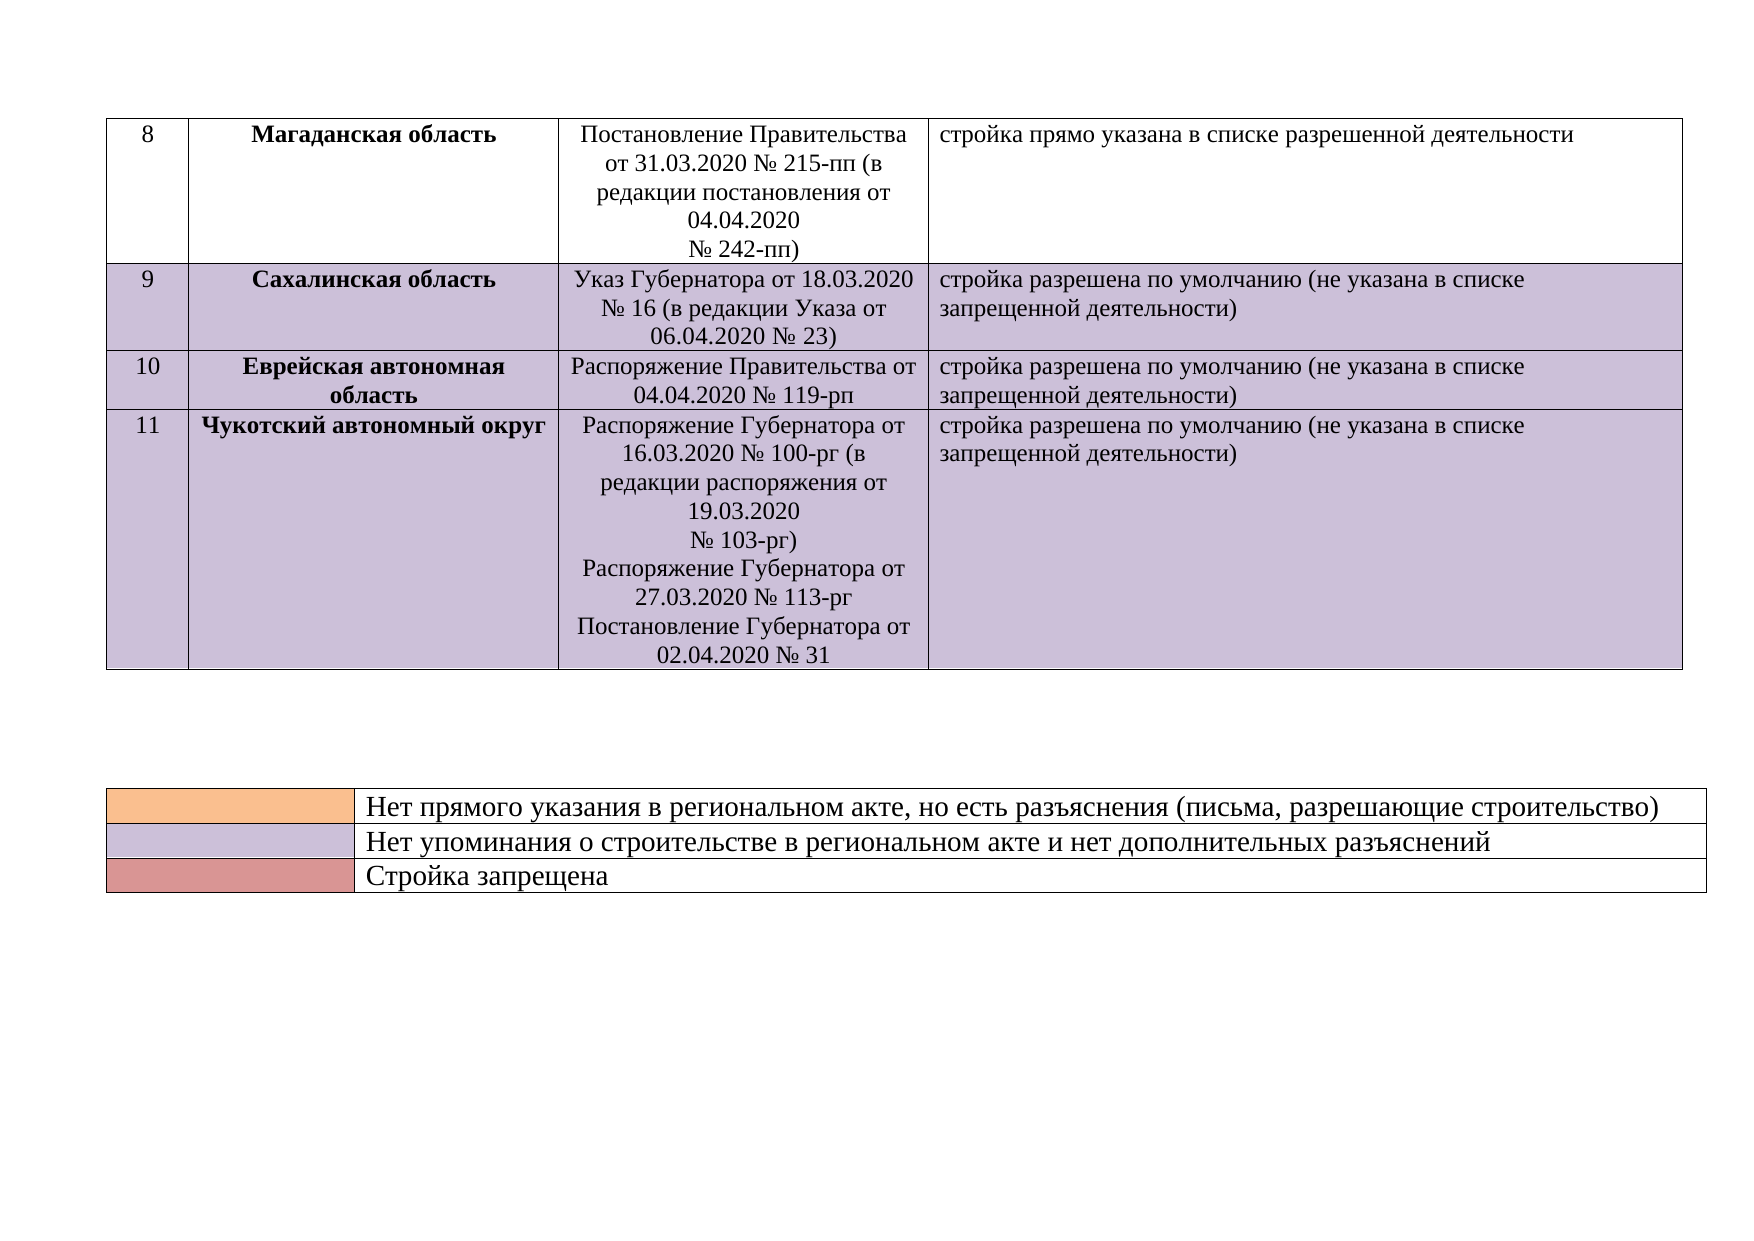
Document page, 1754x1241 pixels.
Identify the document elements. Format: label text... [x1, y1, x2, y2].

table_cell [107, 824, 354, 857]
table_cell 8 [107, 119, 188, 263]
table_cell 10 [107, 351, 188, 409]
table_cell Сахалинская область [189, 264, 558, 350]
table_cell Магаданская область [189, 119, 558, 263]
table_cell стройка разрешена по умолчанию (не указана в списке запрещенной деятельности) [929, 264, 1682, 350]
table_cell стройка разрешена по умолчанию (не указана в списке запрещенной деятельности) [929, 351, 1682, 409]
table_cell стройка разрешена по умолчанию (не указана в списке запрещенной деятельности) [929, 410, 1682, 668]
table_cell 9 [107, 264, 188, 350]
table_cell Еврейская автономная область [189, 351, 558, 409]
table_cell Распоряжение Правительства от 04.04.2020 № 119-рп [559, 351, 928, 409]
table_cell 11 [107, 410, 188, 668]
table_cell Распоряжение Губернатора от 16.03.2020 № 100-рг (в редакции распоряжения от 19.03.2020 № 103-рг) Распоряжение Губернатора от 27.03.2020 № 113-рг Постановление Губернатора от 02.04.2020 № 31 [559, 410, 928, 668]
table_header [107, 789, 354, 823]
table_cell [107, 859, 354, 892]
table_cell Постановление Правительства от 31.03.2020 № 215-пп (в редакции постановления от 04.04.2020 № 242-пп) [559, 119, 928, 263]
table_cell Чукотский автономный округ [189, 410, 558, 668]
table_cell Указ Губернатора от 18.03.2020 № 16 (в редакции Указа от 06.04.2020 № 23) [559, 264, 928, 350]
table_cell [929, 119, 1682, 263]
table_cell Нет упоминания о строительстве в региональном акте и нет дополнительных разъяснений [355, 824, 1706, 857]
table_cell Стройка запрещена [355, 859, 1706, 892]
table_header Нет прямого указания в региональном акте, но есть разъяснения (письма, разрешающие строительство) [355, 789, 1706, 823]
